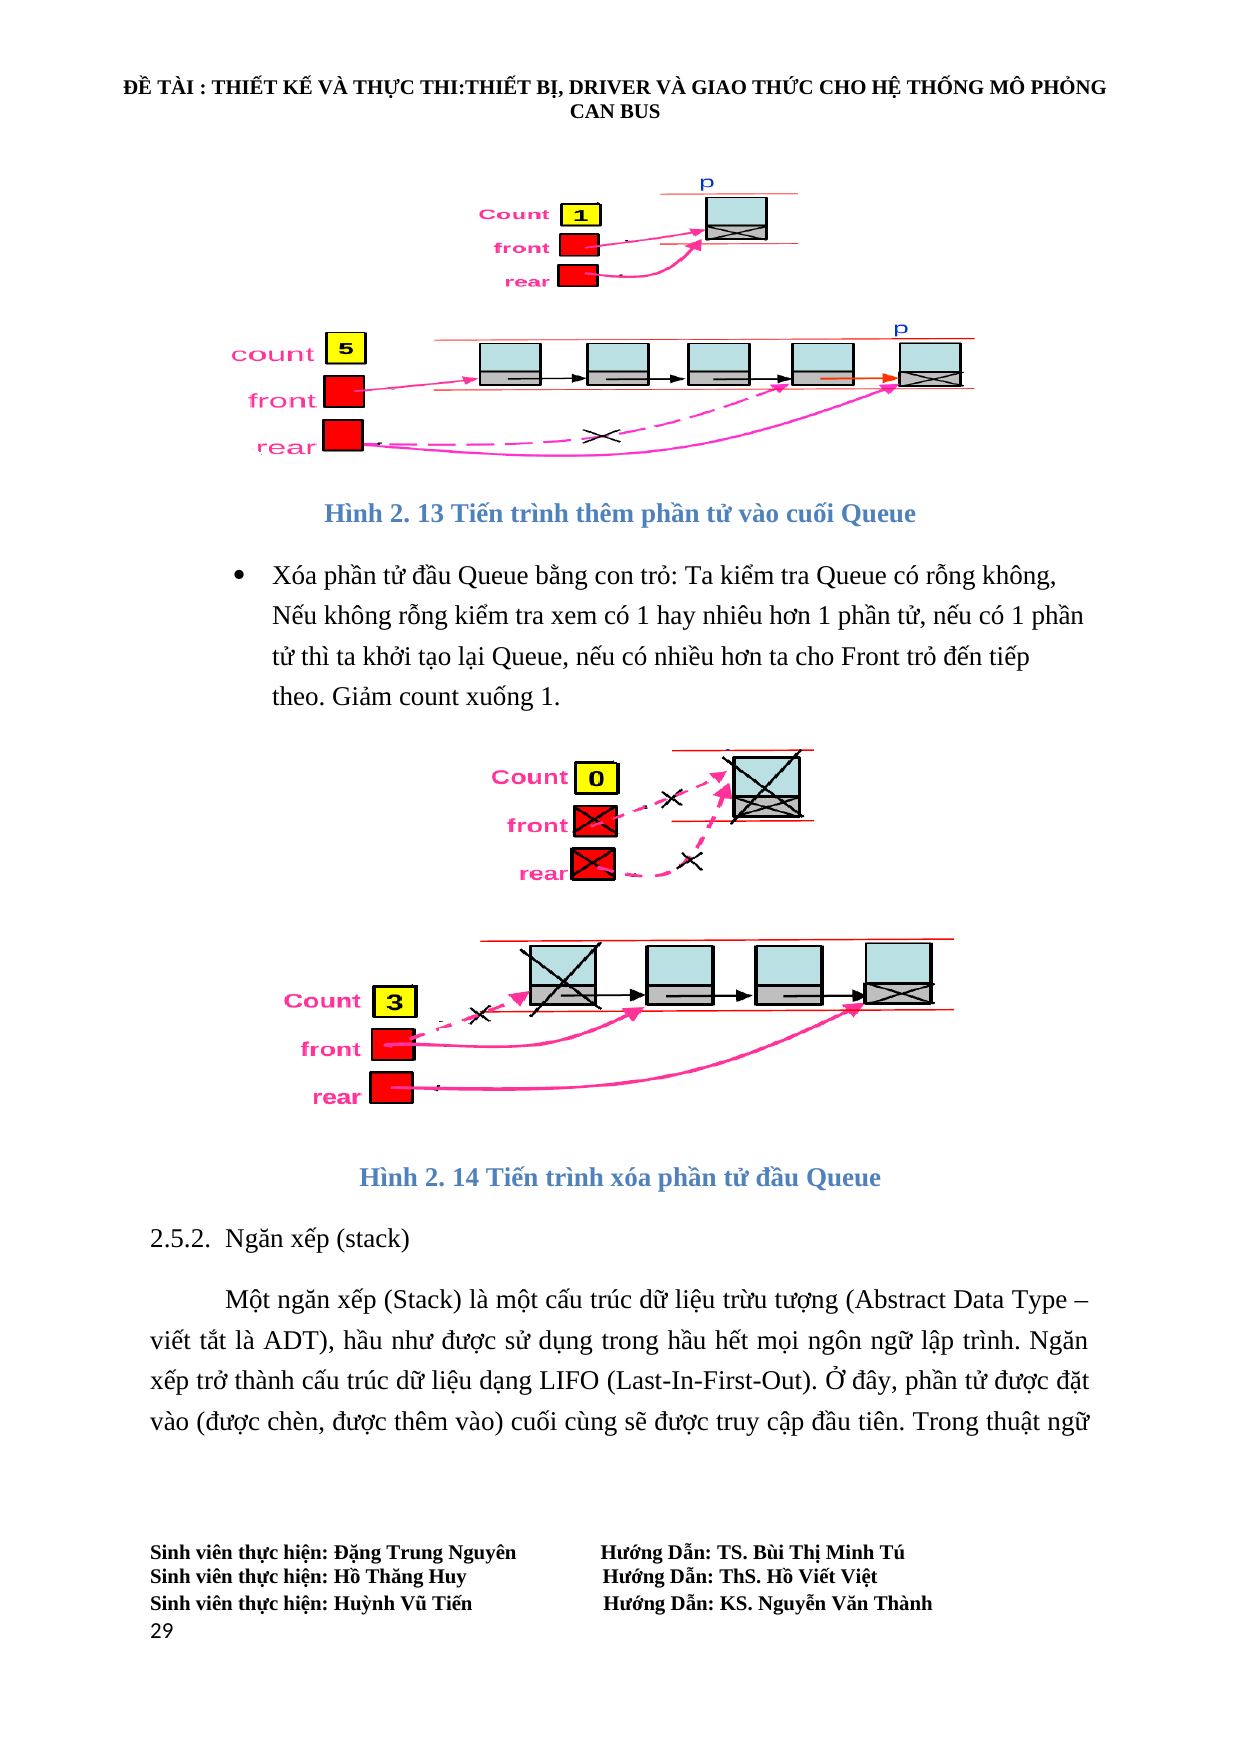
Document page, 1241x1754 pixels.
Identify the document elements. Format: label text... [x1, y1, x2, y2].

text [150, 1284, 1090, 1436]
picture [225, 720, 1021, 1132]
text Hình 2. 14 Tiến trình xóa phần tử đầu Queue [150, 1161, 1090, 1192]
list Ngăn xếp (stack) [150, 1222, 1090, 1253]
text Hình 2. 13 Tiến trình thêm phần tử vào cuối Queue [150, 498, 1090, 529]
list Xóa phần tử đầu Queue bằng con trỏ: Ta kiểm tra Queue có rỗng không, Nếu không rỗng kiểm tra xem có 1 hay nhiêu hơn 1 phần tử, nếu có 1 phần tử thì ta khởi tạo lại Queue, nếu có nhiều hơn ta cho Front trỏ đến tiếp theo. Giảm count xuống 1. [234, 559, 1090, 711]
picture [225, 171, 995, 469]
